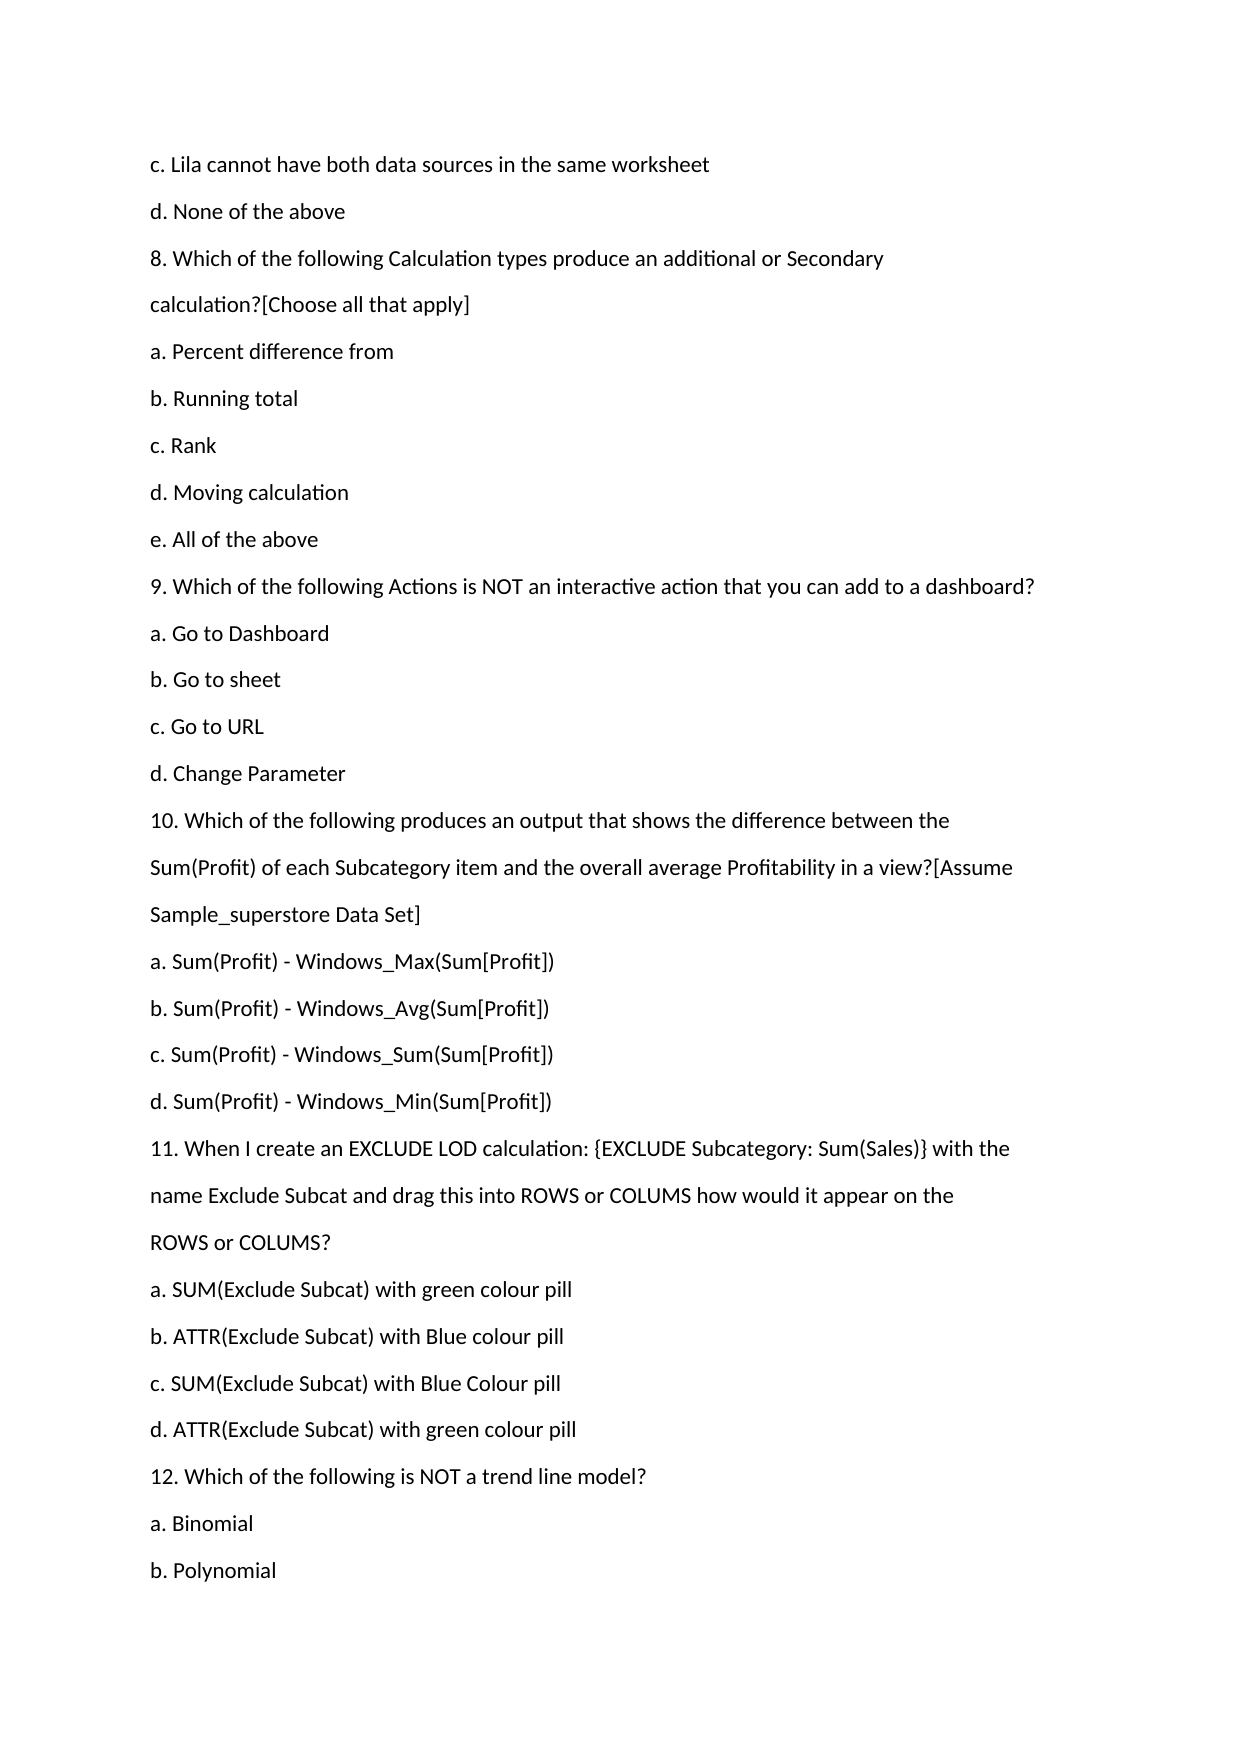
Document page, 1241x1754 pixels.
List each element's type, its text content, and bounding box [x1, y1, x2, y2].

text c. Sum(Profit) - Windows_Sum(Sum[Profit]) [150, 1041, 1090, 1069]
text 8. Which of the following Calculation types produce an additional or Secondary [150, 244, 1090, 272]
text d. Change Parameter [150, 759, 1090, 787]
text Sample_superstore Data Set] [150, 900, 1090, 928]
text a. Go to Dashboard [150, 619, 1090, 647]
text b. Go to sheet [150, 666, 1090, 694]
text a. SUM(Exclude Subcat) with green colour pill [150, 1275, 1090, 1303]
text 12. Which of the following is NOT a trend line model? [150, 1462, 1090, 1491]
text d. Moving calculation [150, 478, 1090, 506]
text 9. Which of the following Actions is NOT an interactive action that you can add to a dashboard? [150, 572, 1090, 600]
text name Exclude Subcat and drag this into ROWS or COLUMS how would it appear on the [150, 1181, 1090, 1209]
text d. ATTR(Exclude Subcat) with green colour pill [150, 1416, 1090, 1444]
text c. Rank [150, 431, 1090, 459]
text Sum(Profit) of each Subcategory item and the overall average Profitability in a view?[Assume [150, 853, 1090, 881]
text c. Go to URL [150, 712, 1090, 741]
text a. Percent difference from [150, 337, 1090, 366]
text b. Running total [150, 384, 1090, 412]
text b. Polynomial [150, 1556, 1090, 1584]
text ROWS or COLUMS? [150, 1228, 1090, 1256]
text b. Sum(Profit) - Windows_Avg(Sum[Profit]) [150, 994, 1090, 1022]
text d. None of the above [150, 197, 1090, 225]
text a. Binomial [150, 1509, 1090, 1537]
text 11. When I create an EXCLUDE LOD calculation: {EXCLUDE Subcategory: Sum(Sales)} with the [150, 1134, 1090, 1162]
text c. Lila cannot have both data sources in the same worksheet [150, 150, 1090, 178]
text c. SUM(Exclude Subcat) with Blue Colour pill [150, 1369, 1090, 1397]
text a. Sum(Profit) - Windows_Max(Sum[Profit]) [150, 947, 1090, 975]
text calculation?[Choose all that apply] [150, 291, 1090, 319]
text d. Sum(Profit) - Windows_Min(Sum[Profit]) [150, 1087, 1090, 1116]
text 10. Which of the following produces an output that shows the difference between the [150, 806, 1090, 834]
text b. ATTR(Exclude Subcat) with Blue colour pill [150, 1322, 1090, 1350]
text e. All of the above [150, 525, 1090, 553]
